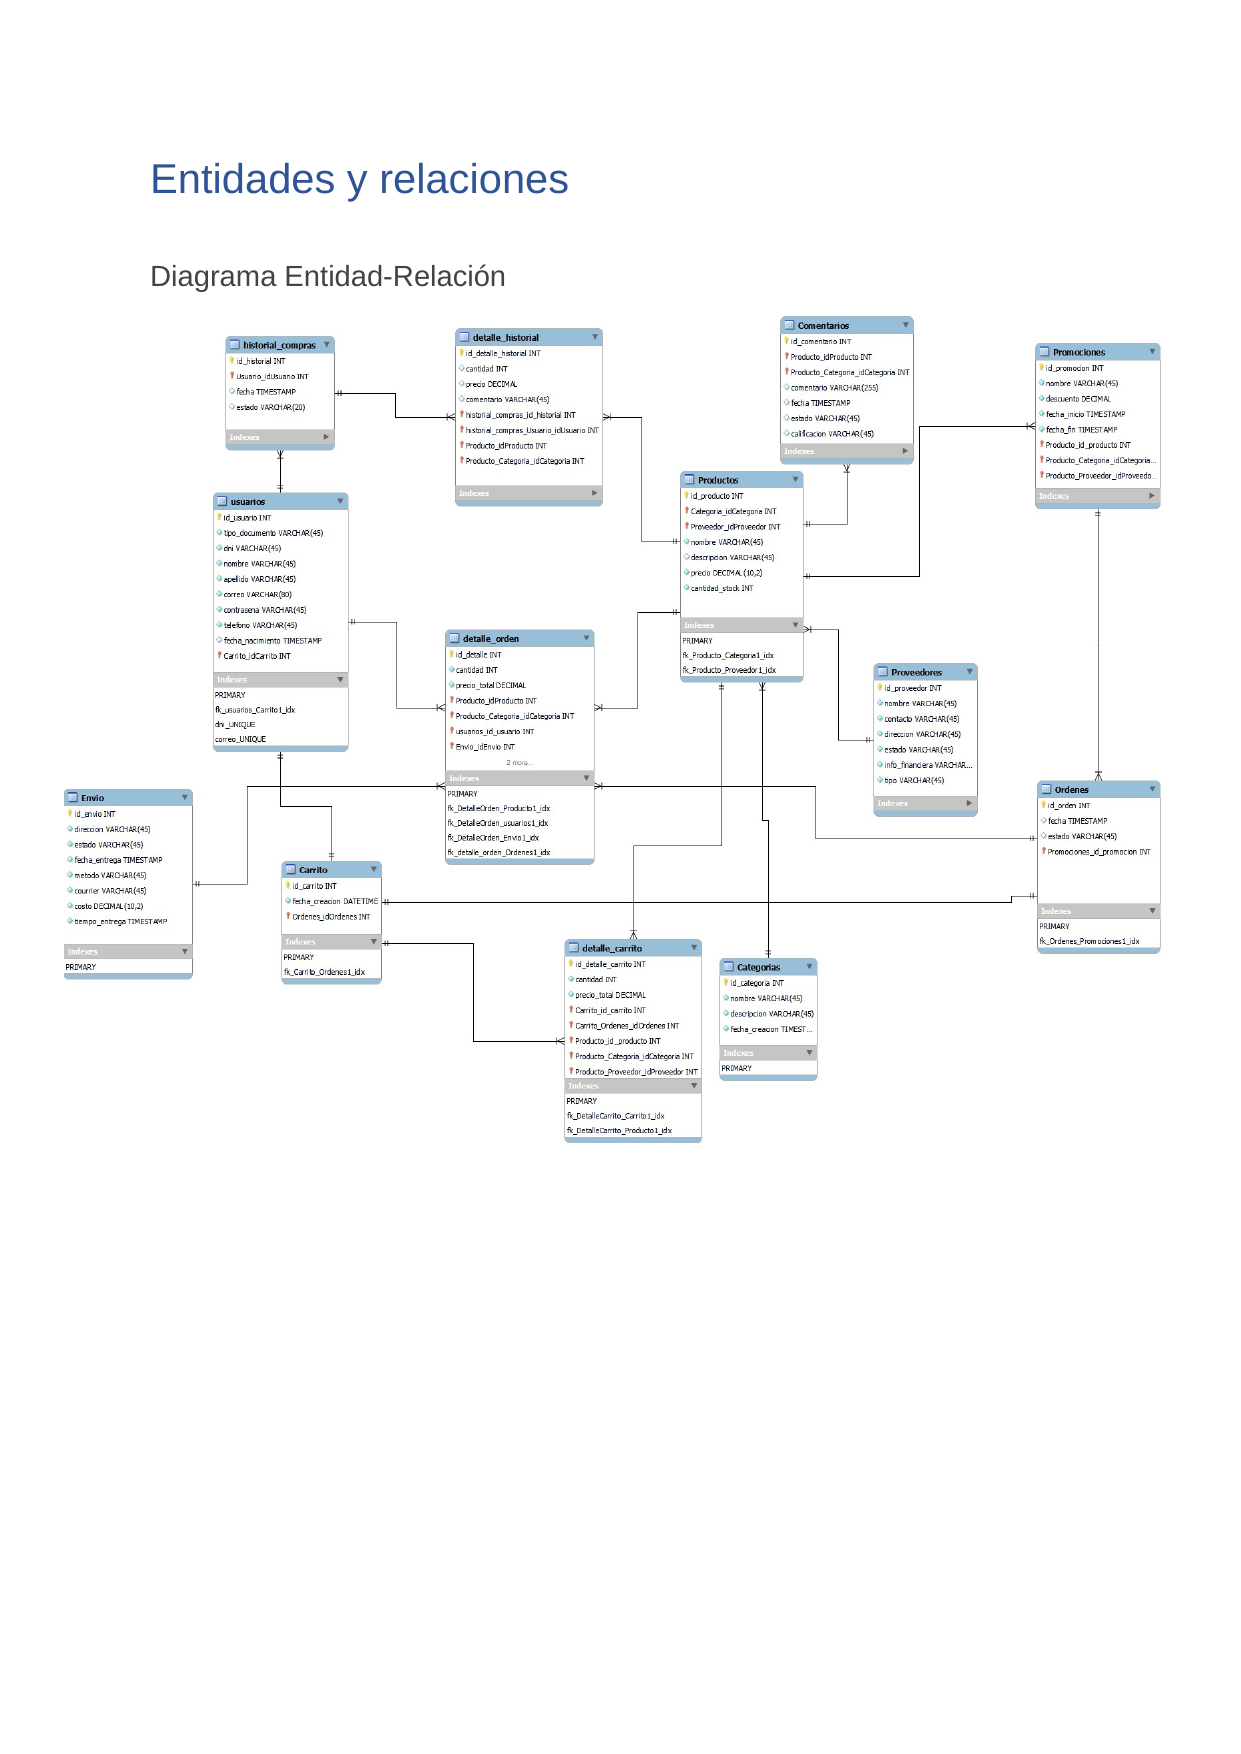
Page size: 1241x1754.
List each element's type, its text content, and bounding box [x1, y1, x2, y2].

subtitle Diagrama Entidad-Relación [150, 259, 1090, 293]
picture [63, 316, 1168, 1155]
subtitle Entidades y relaciones [150, 154, 1090, 202]
